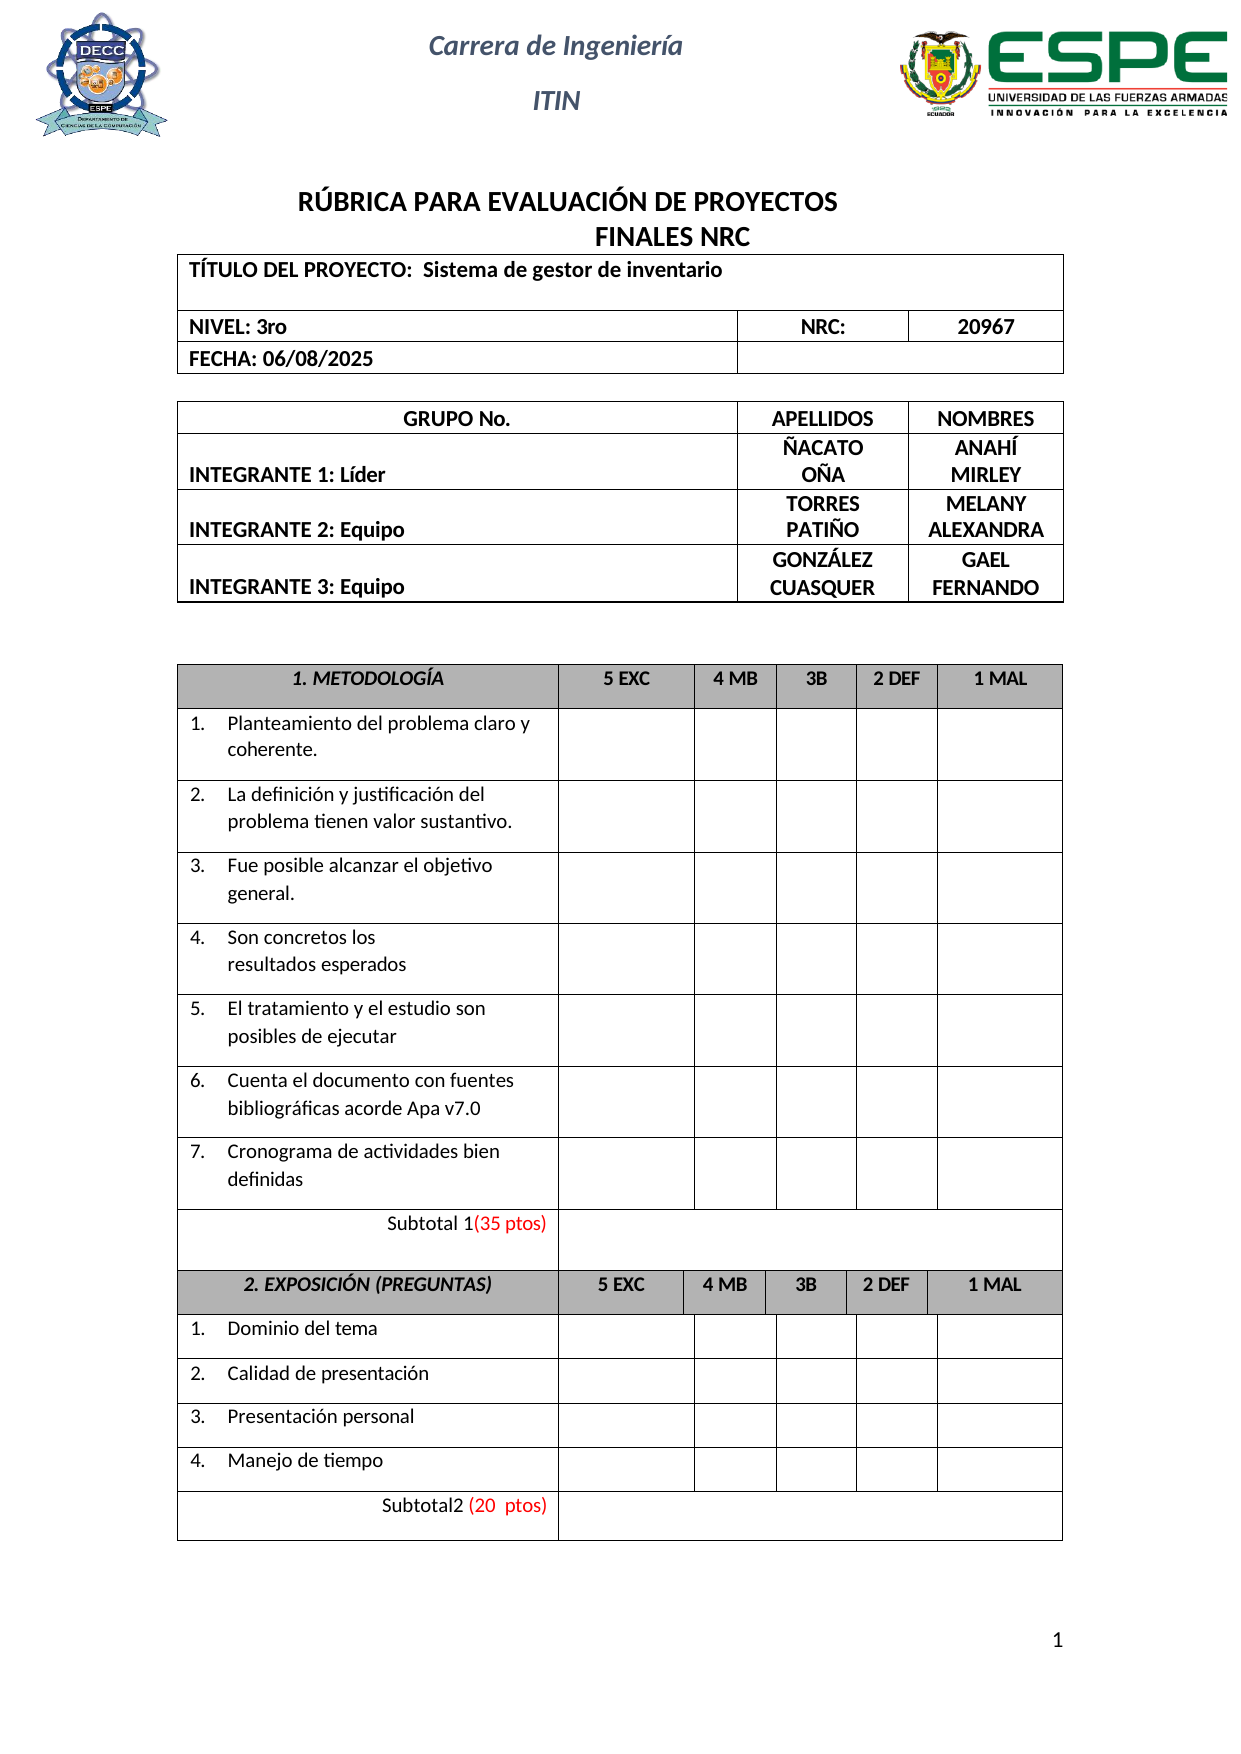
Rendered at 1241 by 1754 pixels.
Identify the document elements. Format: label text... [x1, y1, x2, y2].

table_header 3B [777, 665, 856, 708]
table_cell [777, 1359, 856, 1403]
table_cell TORRES PATIÑO [738, 490, 908, 544]
table_cell [559, 1359, 694, 1403]
table_cell ANAHÍ MIRLEY [909, 434, 1063, 488]
table_cell [559, 853, 694, 923]
table_cell 1. Planteamiento del problema claro y coherente. [178, 709, 558, 780]
table_cell Subtotal2 (20 ptos) [178, 1492, 558, 1540]
table_cell 2. La definición y justificación del problema tienen valor sustantivo. [178, 781, 558, 852]
table_header 2 DEF [857, 665, 937, 708]
table_cell [695, 1067, 776, 1137]
table_cell [857, 781, 937, 852]
table_cell [777, 1315, 856, 1358]
table_cell 5. El tratamiento y el estudio son posibles de ejecutar [178, 995, 558, 1066]
table_cell [857, 1315, 937, 1358]
table_cell NRC: [738, 311, 908, 341]
table_cell Subtotal 1(35 ptos) [178, 1210, 558, 1270]
table_cell [857, 1067, 937, 1137]
table_cell [857, 1448, 937, 1491]
table_cell [857, 924, 937, 994]
table_cell [777, 1067, 856, 1137]
table_cell [938, 853, 1062, 923]
table_cell [559, 1315, 694, 1358]
table_header 1. METODOLOGÍA [178, 665, 558, 708]
table_cell INTEGRANTE 1: Líder [178, 434, 737, 488]
table_cell [559, 1138, 694, 1209]
table_cell [938, 1067, 1062, 1137]
table_cell [857, 995, 937, 1066]
table_cell 2. EXPOSICIÓN (PREGUNTAS) [178, 1271, 558, 1314]
table_cell [938, 1359, 1062, 1403]
table_header APELLIDOS [738, 402, 908, 432]
table_cell 5 EXC [559, 1271, 683, 1314]
table_cell INTEGRANTE 2: Equipo [178, 490, 737, 544]
table_cell [695, 709, 776, 780]
table_cell [559, 1448, 694, 1491]
table_cell ÑACATO OÑA [738, 434, 908, 488]
table_cell INTEGRANTE 3: Equipo [178, 545, 737, 601]
table_cell [695, 1448, 776, 1491]
table_cell [777, 1448, 856, 1491]
table_cell [777, 853, 856, 923]
table_cell [938, 995, 1062, 1066]
table_cell 7. Cronograma de actividades bien definidas [178, 1138, 558, 1209]
table_cell 1 MAL [928, 1271, 1062, 1314]
table_cell [777, 1404, 856, 1447]
table_cell [559, 1404, 694, 1447]
table_cell [938, 781, 1062, 852]
table_cell [559, 995, 694, 1066]
table_cell [559, 1492, 1062, 1540]
table_cell [777, 924, 856, 994]
table_cell MELANY ALEXANDRA [909, 490, 1063, 544]
table_cell [695, 853, 776, 923]
table_cell [695, 1359, 776, 1403]
table_header 4 MB [695, 665, 776, 708]
table_cell 20967 [909, 311, 1063, 341]
table_header 1 MAL [938, 665, 1062, 708]
table_cell 1. Dominio del tema [178, 1315, 558, 1358]
table_cell [777, 995, 856, 1066]
table_header TÍTULO DEL PROYECTO: Sistema de gestor de inventario [178, 255, 1063, 310]
table_cell [857, 709, 937, 780]
table_header 5 EXC [559, 665, 694, 708]
picture [35, 11, 168, 137]
table_cell 6. Cuenta el documento con fuentes bibliográficas acorde Apa v7.0 [178, 1067, 558, 1137]
table_cell NIVEL: 3ro [178, 311, 737, 341]
table_cell 4 MB [684, 1271, 765, 1314]
table_cell [695, 924, 776, 994]
table_cell [695, 1138, 776, 1209]
table_cell [777, 781, 856, 852]
table_cell [559, 709, 694, 780]
table_cell [695, 995, 776, 1066]
table_cell 2 DEF [847, 1271, 927, 1314]
table_cell 4. Manejo de tiempo [178, 1448, 558, 1491]
table_cell [695, 1404, 776, 1447]
table_cell GONZÁLEZ CUASQUER [738, 545, 908, 601]
table_cell [695, 1315, 776, 1358]
table_cell [857, 1359, 937, 1403]
table_cell [938, 1138, 1062, 1209]
table_cell [695, 781, 776, 852]
table_cell [738, 342, 1063, 372]
table_cell 3B [766, 1271, 846, 1314]
table_header NOMBRES [909, 402, 1063, 432]
table_cell [938, 1315, 1062, 1358]
table_header GRUPO No. [178, 402, 737, 432]
table_cell [559, 781, 694, 852]
table_cell [938, 1448, 1062, 1491]
table_cell [857, 853, 937, 923]
table_cell [777, 1138, 856, 1209]
table_cell [857, 1138, 937, 1209]
table_cell [559, 1067, 694, 1137]
table_cell GAEL FERNANDO [909, 545, 1063, 601]
table_cell FECHA: 06/08/2025 [178, 342, 737, 372]
table_cell [938, 709, 1062, 780]
table_cell [938, 924, 1062, 994]
table_cell 3. Presentación personal [178, 1404, 558, 1447]
text RÚBRICA PARA EVALUACIÓN DE PROYECTOS FINALES NRC [298, 183, 942, 254]
table_cell [857, 1404, 937, 1447]
table_cell [559, 1210, 1062, 1270]
table_cell [559, 924, 694, 994]
picture [900, 31, 1228, 116]
table_cell [938, 1404, 1062, 1447]
table_cell 3. Fue posible alcanzar el objetivo general. [178, 853, 558, 923]
table_cell [777, 709, 856, 780]
table_cell 4. Son concretos los resultados esperados [178, 924, 558, 994]
table_cell 2. Calidad de presentación [178, 1359, 558, 1403]
